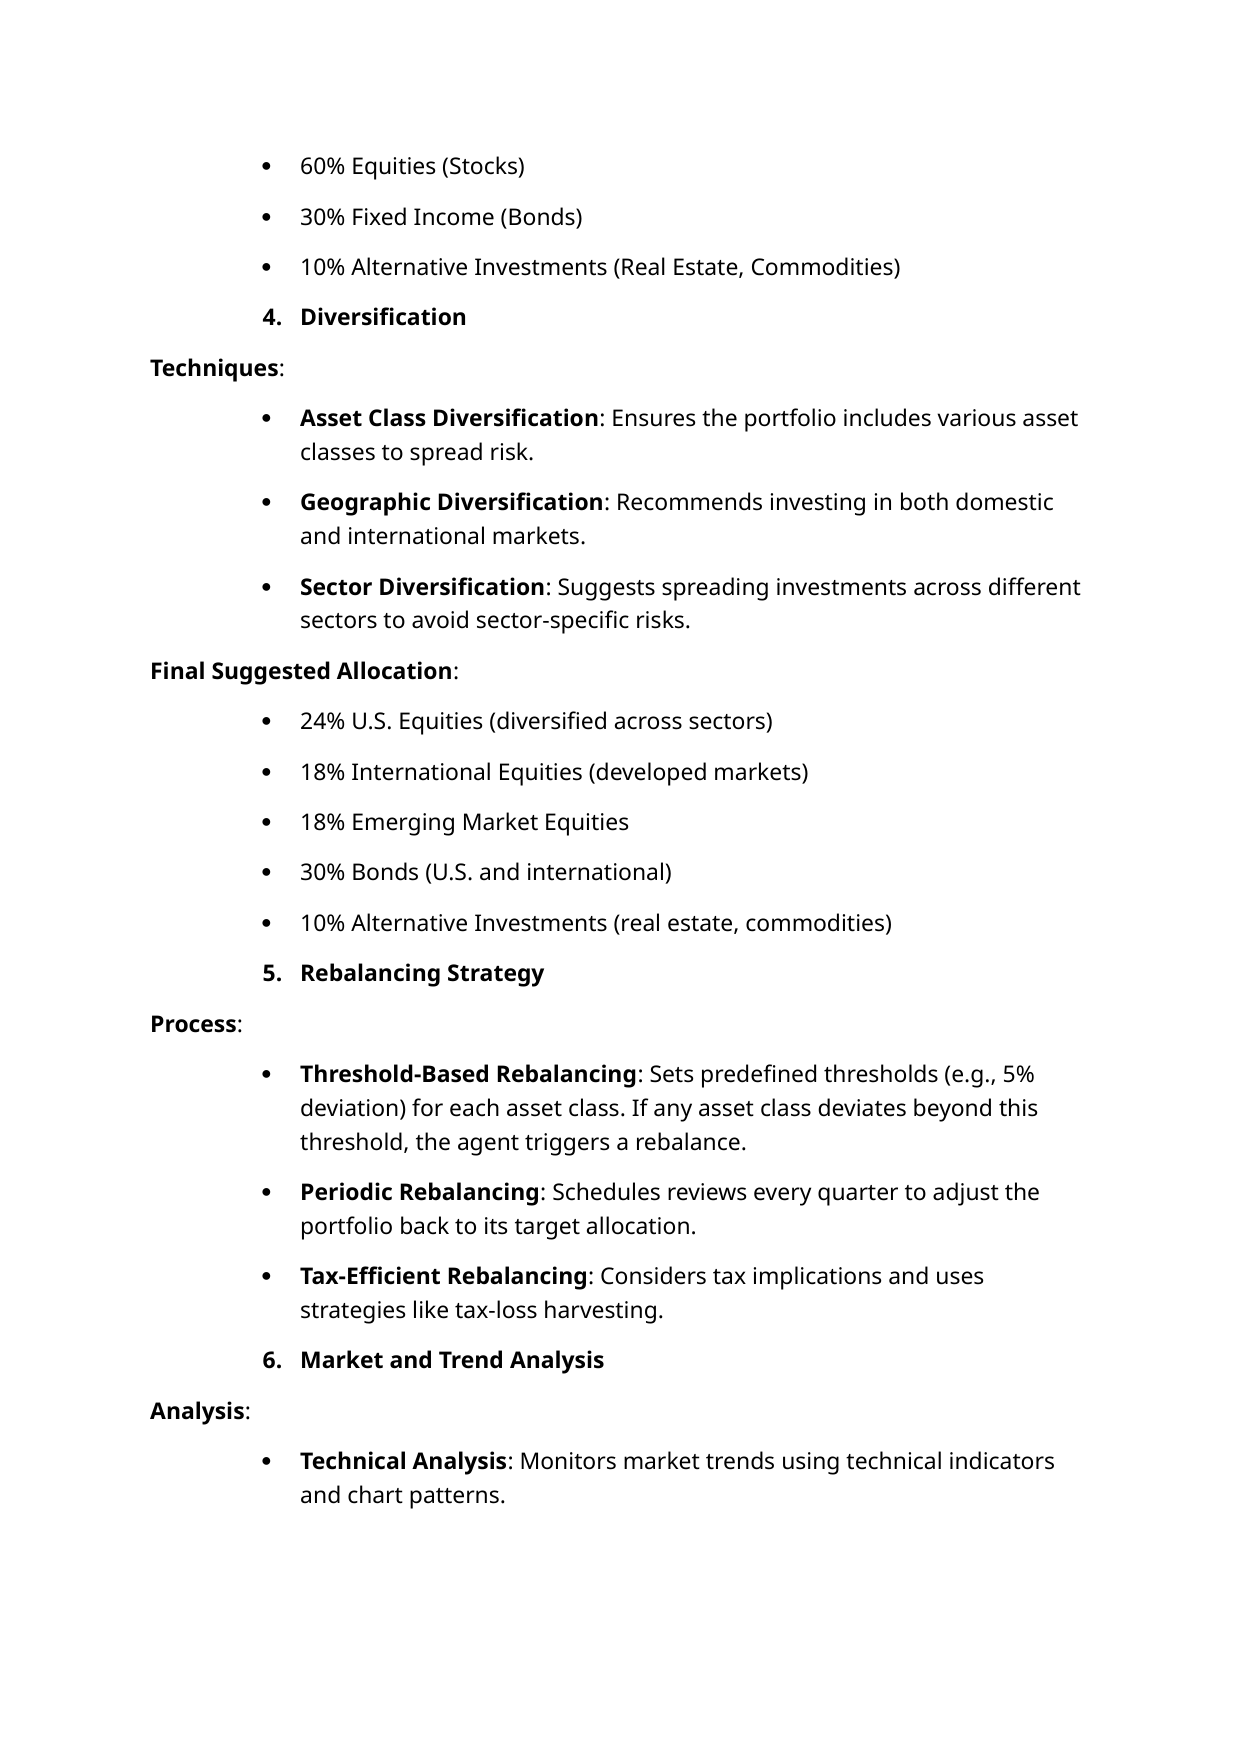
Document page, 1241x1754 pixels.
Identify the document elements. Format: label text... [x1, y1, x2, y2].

list 60% Equities (Stocks) [262, 150, 1090, 181]
text Techniques: [150, 352, 1090, 383]
list 24% U.S. Equities (diversified across sectors) [262, 705, 1090, 736]
list Sector Diversification: Suggests spreading investments across different sectors to avoid sector-specific risks. [262, 570, 1090, 635]
text Final Suggested Allocation: [150, 654, 1090, 686]
list 30% Fixed Income (Bonds) [262, 200, 1090, 232]
text Analysis: [150, 1394, 1090, 1426]
list 10% Alternative Investments (real estate, commodities) [262, 907, 1090, 938]
list Rebalancing Strategy [262, 957, 1090, 988]
list Market and Trend Analysis [262, 1344, 1090, 1375]
list Geographic Diversification: Recommends investing in both domestic and international markets. [262, 486, 1090, 551]
list 18% Emerging Market Equities [262, 806, 1090, 837]
list Periodic Rebalancing: Schedules reviews every quarter to adjust the portfolio back to its target allocation. [262, 1176, 1090, 1241]
list Threshold-Based Rebalancing: Sets predefined thresholds (e.g., 5% deviation) for each asset class. If any asset class deviates beyond this threshold, the agent triggers a rebalance. [262, 1058, 1090, 1157]
list Tax-Efficient Rebalancing: Considers tax implications and uses strategies like tax-loss harvesting. [262, 1260, 1090, 1325]
list 30% Bonds (U.S. and international) [262, 856, 1090, 887]
list 10% Alternative Investments (Real Estate, Commodities) [262, 251, 1090, 282]
list Technical Analysis: Monitors market trends using technical indicators and chart patterns. [262, 1445, 1090, 1510]
list Diversification [262, 301, 1090, 332]
text Process: [150, 1007, 1090, 1039]
list Asset Class Diversification: Ensures the portfolio includes various asset classes to spread risk. [262, 402, 1090, 467]
list 18% International Equities (developed markets) [262, 755, 1090, 787]
